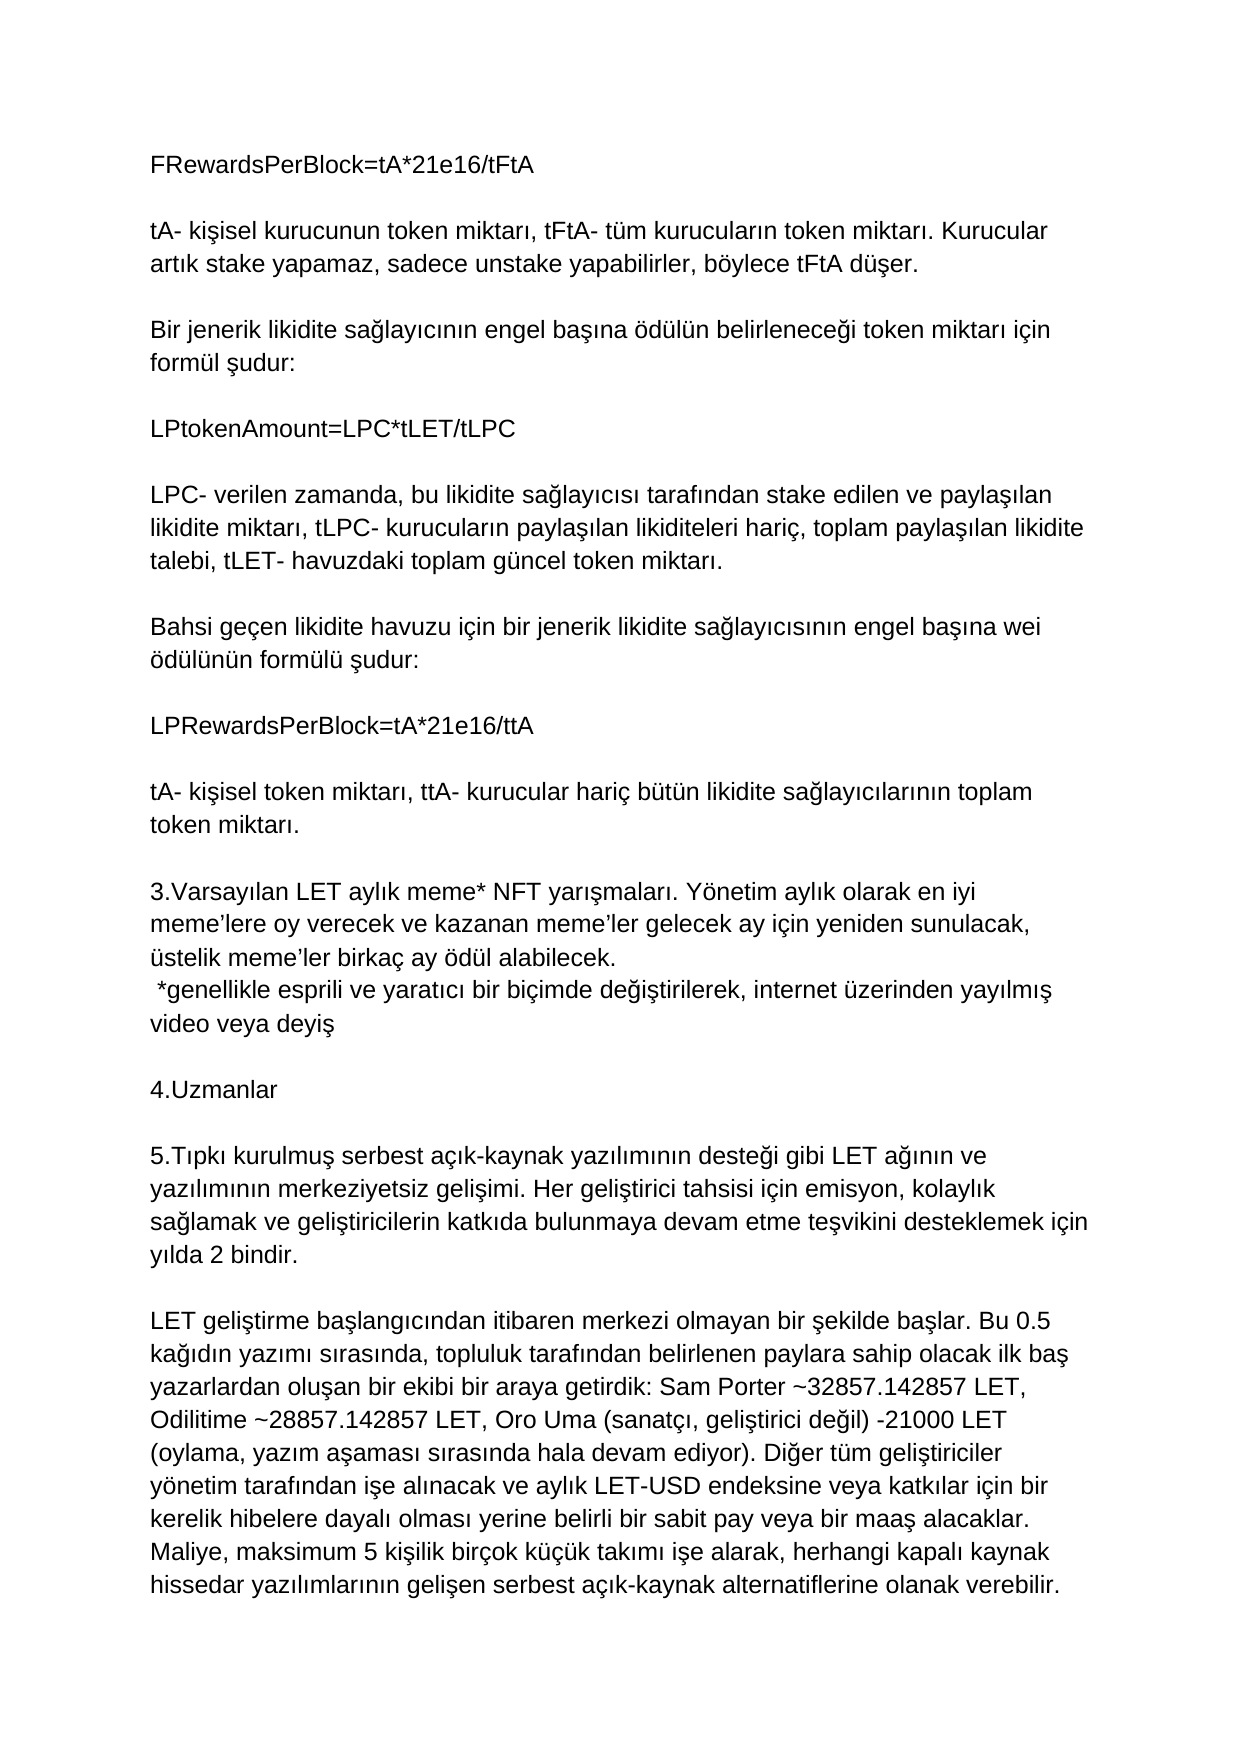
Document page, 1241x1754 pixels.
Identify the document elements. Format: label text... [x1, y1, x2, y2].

text 5.Tıpkı kurulmuş serbest açık-kaynak yazılımının desteği gibi LET ağının ve yazılımının merkeziyetsiz gelişimi. Her geliştirici tahsisi için emisyon, kolaylık sağlamak ve geliştiricilerin katkıda bulunmaya devam etme teşvikini desteklemek için yılda 2 bindir. [150, 1141, 1090, 1268]
text LPRewardsPerBlock=tA*21e16/ttA [150, 711, 1090, 740]
text LPC- verilen zamanda, bu likidite sağlayıcısı tarafından stake edilen ve paylaşılan likidite miktarı, tLPC- kurucuların paylaşılan likiditeleri hariç, toplam paylaşılan likidite talebi, tLET- havuzdaki toplam güncel token miktarı. [150, 480, 1090, 575]
text LET geliştirme başlangıcından itibaren merkezi olmayan bir şekilde başlar. Bu 0.5 kağıdın yazımı sırasında, topluluk tarafından belirlenen paylara sahip olacak ilk baş yazarlardan oluşan bir ekibi bir araya getirdik: Sam Porter ~32857.142857 LET, Odilitime ~28857.142857 LET, Oro Uma (sanatçı, geliştirici değil) -21000 LET (oylama, yazım aşaması sırasında hala devam ediyor). Diğer tüm geliştiriciler yönetim tarafından işe alınacak ve aylık LET-USD endeksine veya katkılar için bir kerelik hibelere dayalı olması yerine belirli bir sabit pay veya bir maaş alacaklar. Maliye, maksimum 5 kişilik birçok küçük takımı işe alarak, herhangi kapalı kaynak hissedar yazılımlarının gelişen serbest açık-kaynak alternatiflerine olanak verebilir. [150, 1306, 1090, 1599]
text LPtokenAmount=LPC*tLET/tLPC [150, 414, 1090, 443]
text 4.Uzmanlar [150, 1074, 1090, 1103]
text tA- kişisel kurucunun token miktarı, tFtA- tüm kurucuların token miktarı. Kurucular artık stake yapamaz, sadece unstake yapabilirler, böylece tFtA düşer. [150, 216, 1090, 278]
text *genellikle esprili ve yaratıcı bir biçimde değiştirilerek, internet üzerinden yayılmış video veya deyiş [150, 976, 1090, 1037]
text 3.Varsayılan LET aylık meme* NFT yarışmaları. Yönetim aylık olarak en iyi meme’lere oy verecek ve kazanan meme’ler gelecek ay için yeniden sunulacak, üstelik meme’ler birkaç ay ödül alabilecek. [150, 876, 1090, 971]
text tA- kişisel token miktarı, ttA- kurucular hariç bütün likidite sağlayıcılarının toplam token miktarı. [150, 777, 1090, 839]
text FRewardsPerBlock=tA*21e16/tFtA [150, 150, 1090, 179]
text Bahsi geçen likidite havuzu için bir jenerik likidite sağlayıcısının engel başına wei ödülünün formülü şudur: [150, 612, 1090, 674]
text Bir jenerik likidite sağlayıcının engel başına ödülün belirleneceği token miktarı için formül şudur: [150, 315, 1090, 377]
